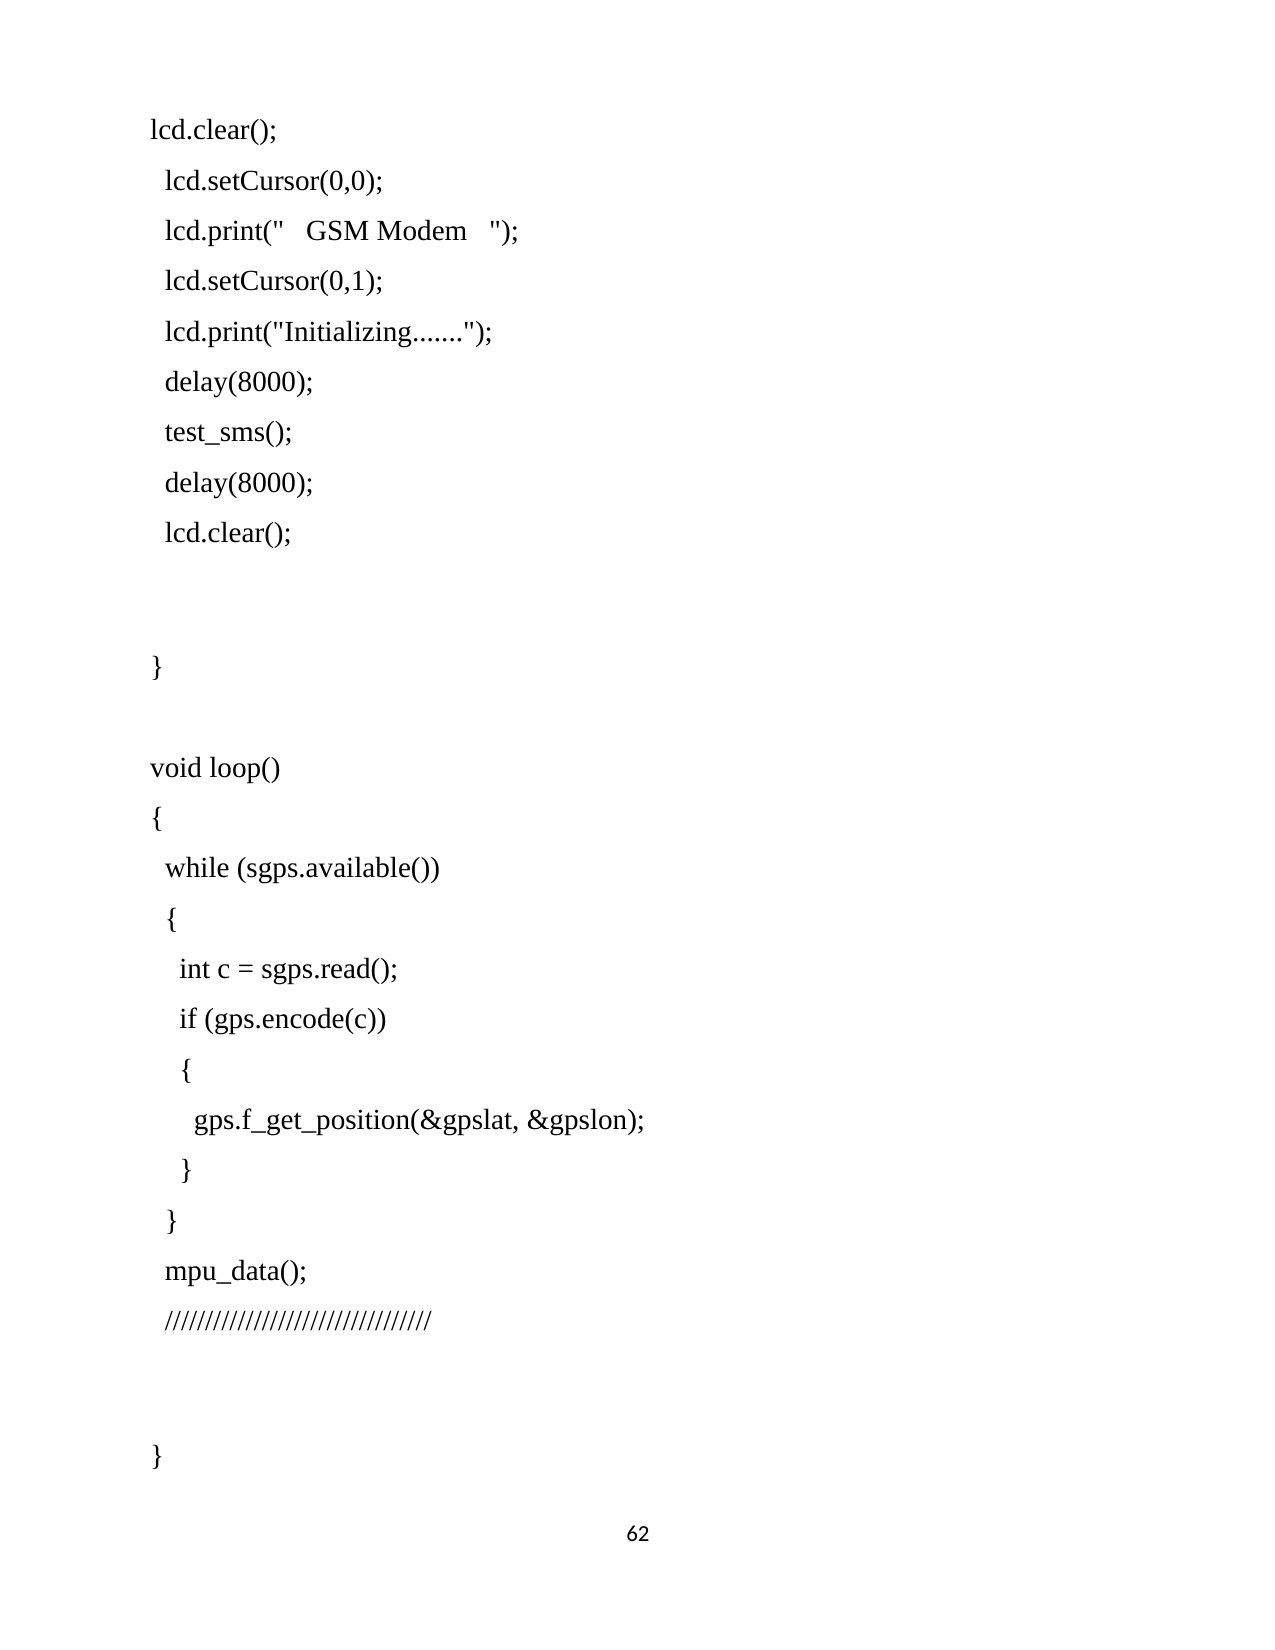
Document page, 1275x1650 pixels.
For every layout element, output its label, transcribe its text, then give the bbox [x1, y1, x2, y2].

text int c = sgps.read(); [150, 951, 1125, 985]
text } [150, 1152, 1125, 1186]
text mpu_data(); [150, 1253, 1125, 1287]
text } [150, 1203, 1125, 1236]
text lcd.setCursor(0,1); [150, 263, 1125, 297]
text delay(8000); [150, 465, 1125, 498]
text delay(8000); [150, 364, 1125, 398]
text ///////////////////////////////// [150, 1303, 1125, 1337]
text void loop() [150, 750, 1125, 783]
text lcd.setCursor(0,0); [150, 163, 1125, 196]
text test_sms(); [150, 414, 1125, 448]
text gps.f_get_position(&gpslat, &gpslon); [150, 1102, 1125, 1136]
text } [150, 649, 1125, 683]
text lcd.print("Initializing......."); [150, 314, 1125, 347]
text lcd.print(" GSM Modem "); [150, 213, 1125, 247]
text if (gps.encode(c)) [150, 1001, 1125, 1035]
text lcd.clear(); [150, 112, 1125, 146]
text { [150, 901, 1125, 934]
text { [150, 1052, 1125, 1085]
text } [150, 1438, 1125, 1471]
text { [150, 800, 1125, 834]
text while (sgps.available()) [150, 851, 1125, 884]
text lcd.clear(); [150, 515, 1125, 548]
